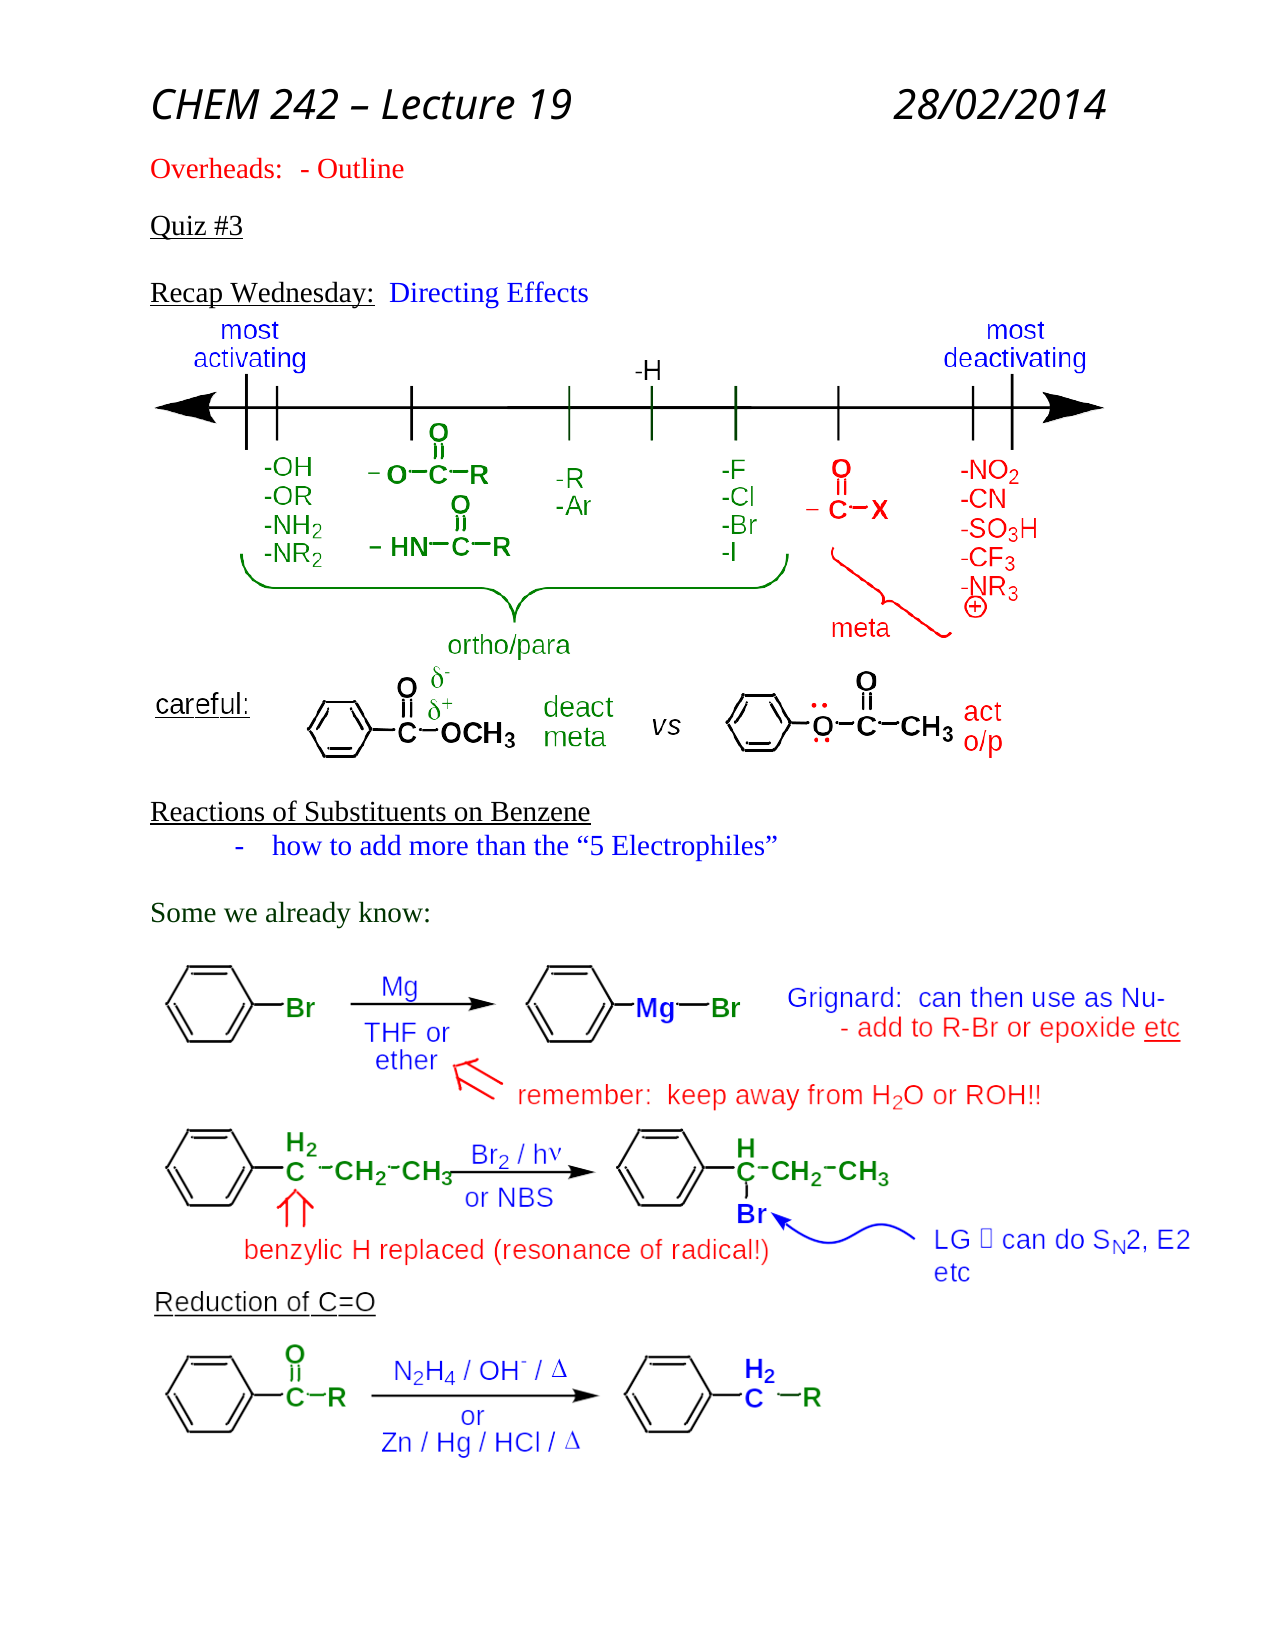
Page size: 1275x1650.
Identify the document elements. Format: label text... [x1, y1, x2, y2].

text Quiz #3 [150, 208, 1125, 242]
text Overheads: - Outline [150, 151, 1125, 184]
list how to add more than the “5 Electrophiles” [234, 828, 1125, 861]
text CHEM 242 – Lecture 19 28/02/2014 [150, 75, 1125, 132]
text Some we already know: [150, 895, 1125, 928]
text Reactions of Substituents on Benzene [150, 794, 1125, 828]
text Recap Wednesday: Directing Effects [150, 276, 1125, 309]
